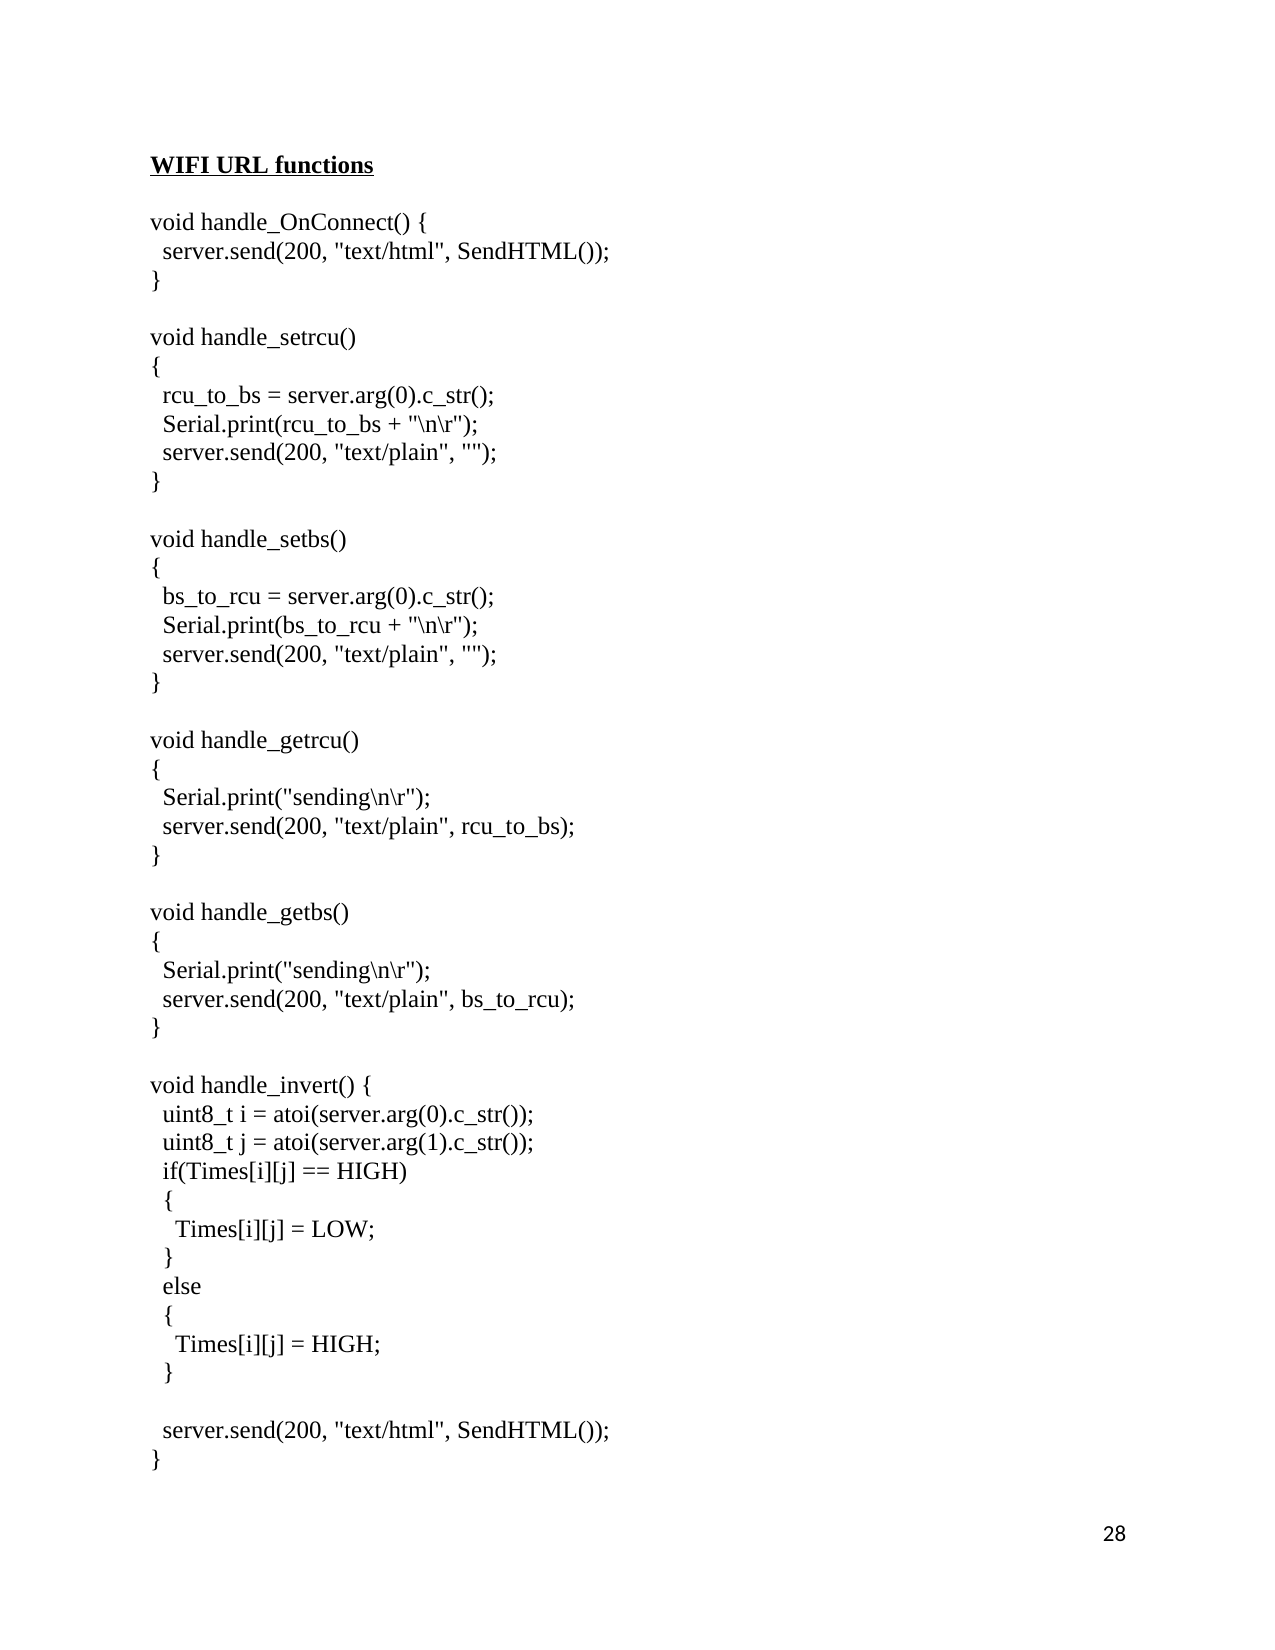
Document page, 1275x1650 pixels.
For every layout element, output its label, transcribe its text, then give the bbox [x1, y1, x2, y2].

text Serial.print("sending\n\r"); [150, 955, 1125, 984]
text } [150, 1242, 1125, 1271]
text { [150, 552, 1125, 581]
text server.send(200, "text/html", SendHTML()); [150, 1415, 1125, 1444]
text void handle_getrcu() [150, 725, 1125, 754]
text } [150, 1444, 1125, 1472]
text { [150, 1185, 1125, 1214]
text } [150, 265, 1125, 294]
text if(Times[i][j] == HIGH) [150, 1156, 1125, 1185]
text server.send(200, "text/plain", ""); [150, 639, 1125, 667]
text void handle_setbs() [150, 524, 1125, 552]
text } [150, 1357, 1125, 1386]
text server.send(200, "text/plain", bs_to_rcu); [150, 984, 1125, 1012]
text WIFI URL functions [150, 150, 1125, 179]
text bs_to_rcu = server.arg(0).c_str(); [150, 581, 1125, 610]
text server.send(200, "text/plain", ""); [150, 437, 1125, 466]
text Serial.print(bs_to_rcu + "\n\r"); [150, 610, 1125, 639]
text void handle_OnConnect() { [150, 207, 1125, 236]
text uint8_t i = atoi(server.arg(0).c_str()); [150, 1099, 1125, 1127]
text { [150, 1300, 1125, 1329]
text else [150, 1271, 1125, 1300]
text } [150, 840, 1125, 869]
text Times[i][j] = HIGH; [150, 1329, 1125, 1357]
text void handle_getbs() [150, 897, 1125, 926]
text Serial.print(rcu_to_bs + "\n\r"); [150, 409, 1125, 437]
text server.send(200, "text/html", SendHTML()); [150, 236, 1125, 265]
text } [150, 466, 1125, 495]
text uint8_t j = atoi(server.arg(1).c_str()); [150, 1127, 1125, 1156]
text void handle_setrcu() [150, 322, 1125, 351]
text Times[i][j] = LOW; [150, 1214, 1125, 1242]
text { [150, 754, 1125, 782]
text Serial.print("sending\n\r"); [150, 782, 1125, 811]
text } [150, 1012, 1125, 1041]
text { [150, 351, 1125, 380]
text } [150, 667, 1125, 696]
text void handle_invert() { [150, 1070, 1125, 1099]
text rcu_to_bs = server.arg(0).c_str(); [150, 380, 1125, 409]
text { [150, 926, 1125, 955]
text server.send(200, "text/plain", rcu_to_bs); [150, 811, 1125, 840]
